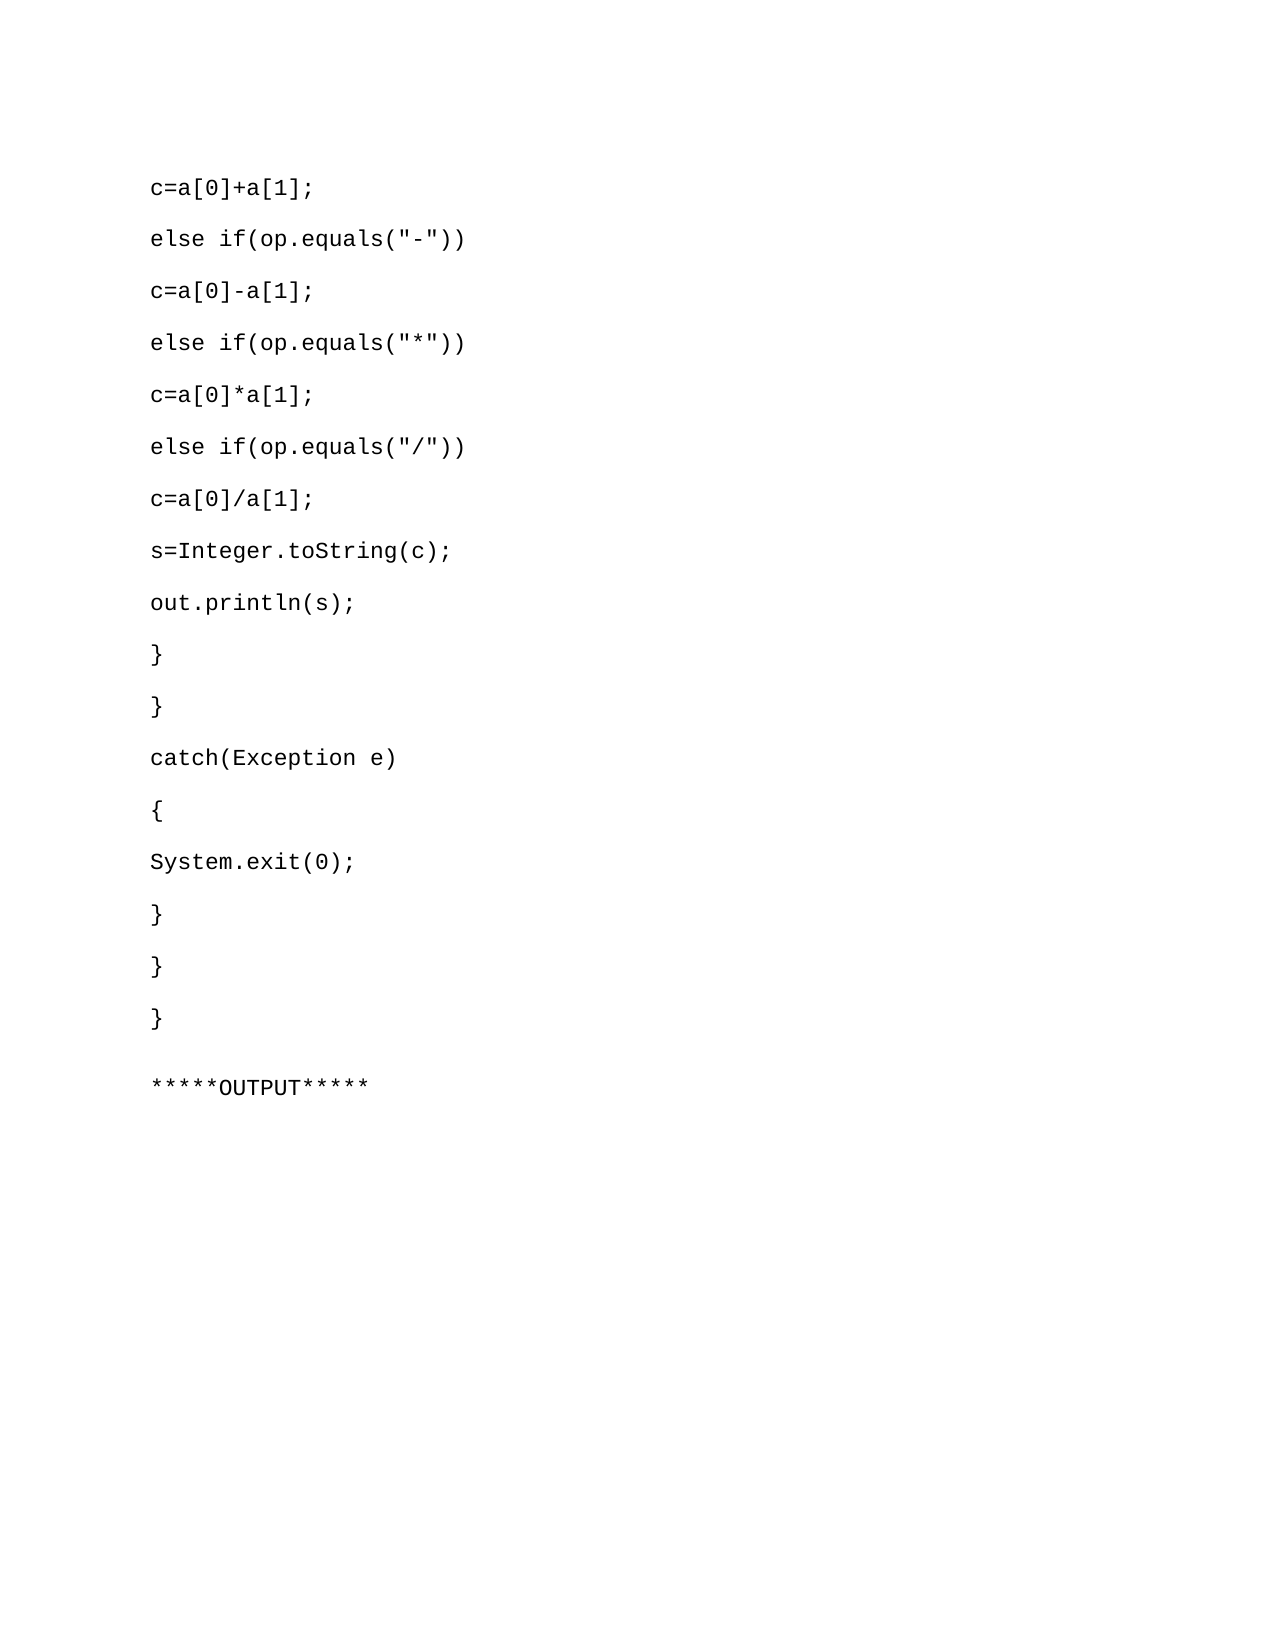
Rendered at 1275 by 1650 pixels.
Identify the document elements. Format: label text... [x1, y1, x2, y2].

text c=a[0]/a[1]; [150, 487, 1125, 513]
text else if(op.equals("/")) [150, 435, 1125, 461]
text out.println(s); [150, 591, 1125, 617]
text } [150, 643, 1125, 669]
text System.exit(0); [150, 850, 1125, 876]
text *****OUTPUT***** [150, 1076, 1125, 1102]
text } [150, 954, 1125, 980]
text catch(Exception e) [150, 747, 1125, 772]
text } [150, 1006, 1125, 1032]
text c=a[0]-a[1]; [150, 280, 1125, 306]
text else if(op.equals("*")) [150, 332, 1125, 357]
text } [150, 902, 1125, 928]
text s=Integer.toString(c); [150, 539, 1125, 565]
text else if(op.equals("-")) [150, 228, 1125, 254]
text } [150, 695, 1125, 721]
text c=a[0]*a[1]; [150, 383, 1125, 409]
text c=a[0]+a[1]; [150, 176, 1125, 202]
text { [150, 798, 1125, 824]
